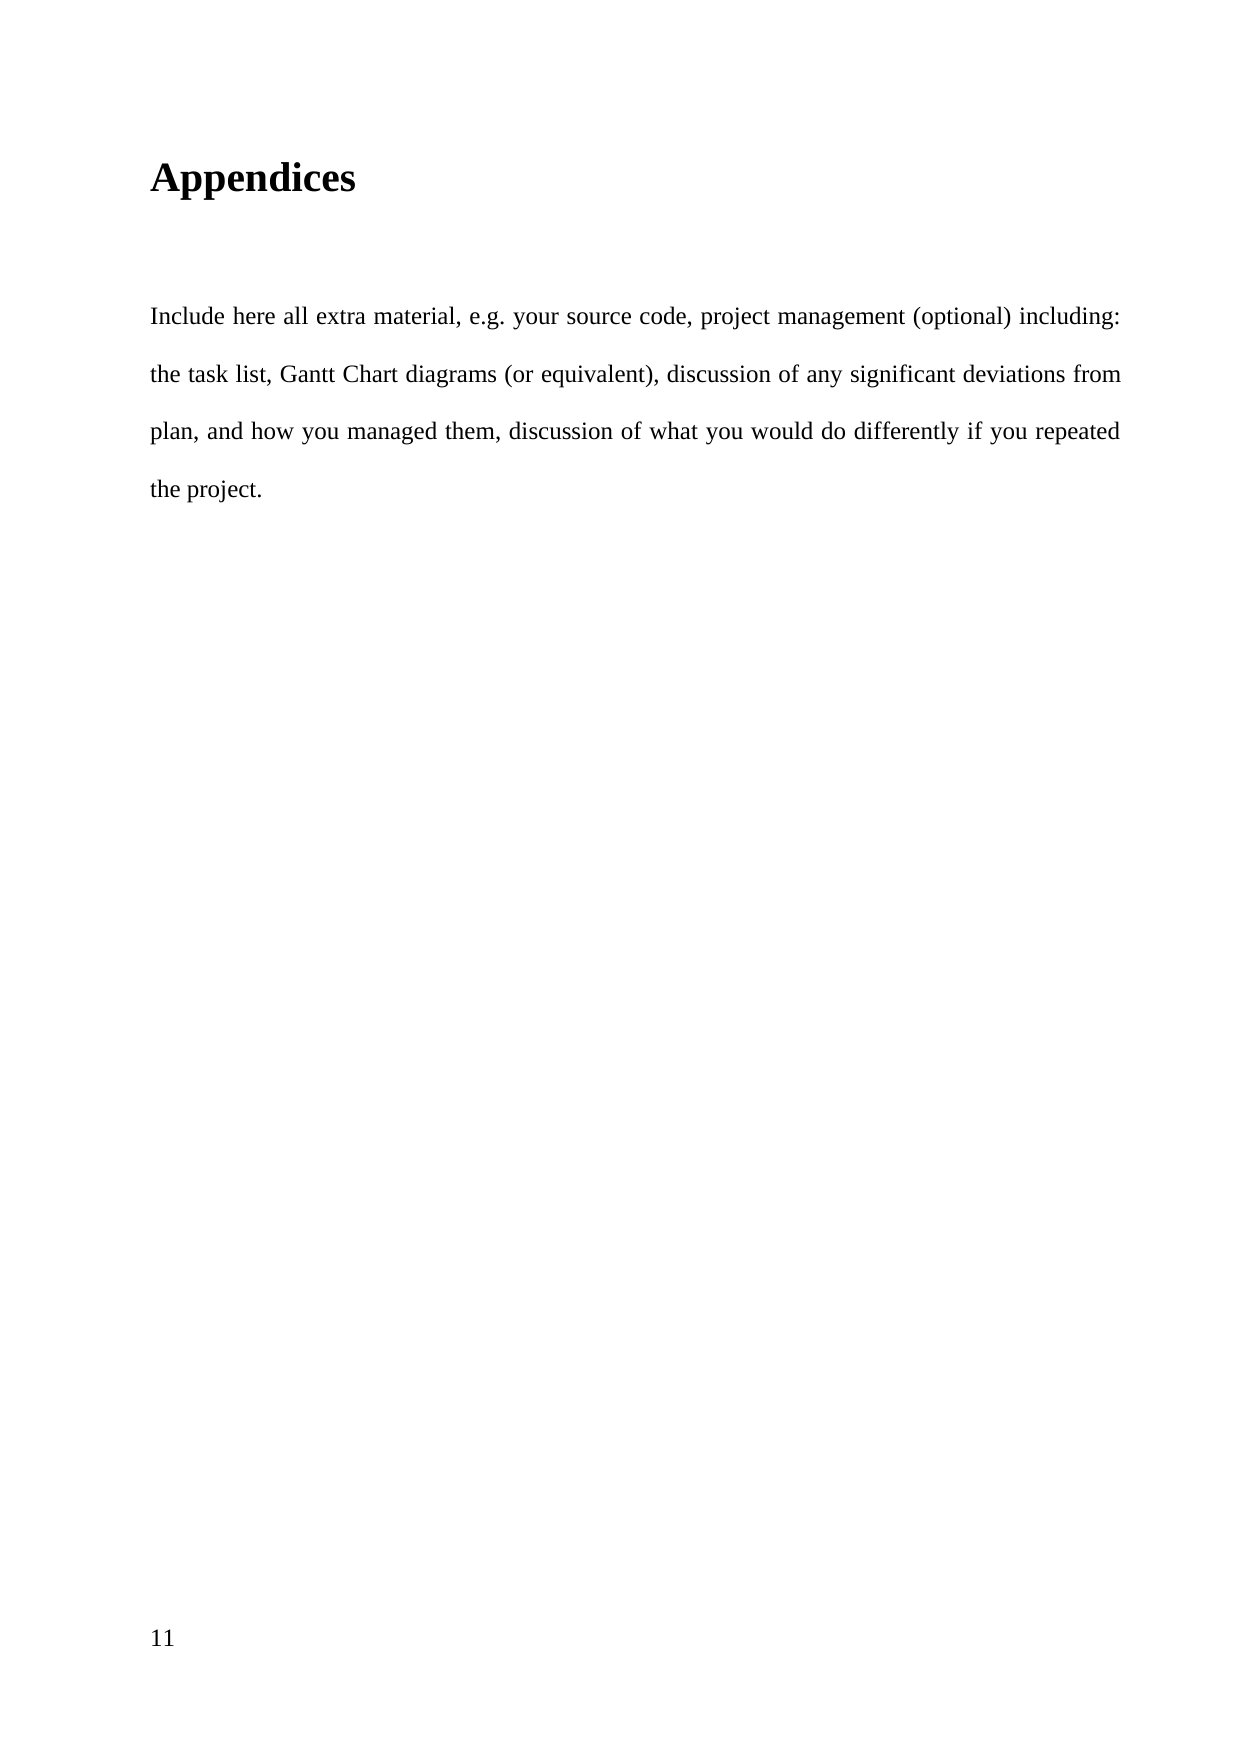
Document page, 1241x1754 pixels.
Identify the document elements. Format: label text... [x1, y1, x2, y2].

text Include here all extra material, e.g. your source code, project management (optional) including: the task list, Gantt Chart diagrams (or equivalent), discussion of any significant deviations from plan, and how you managed them, discussion of what you would do differently if you repeated the project. [150, 301, 1122, 502]
text Appendices [150, 152, 1122, 200]
